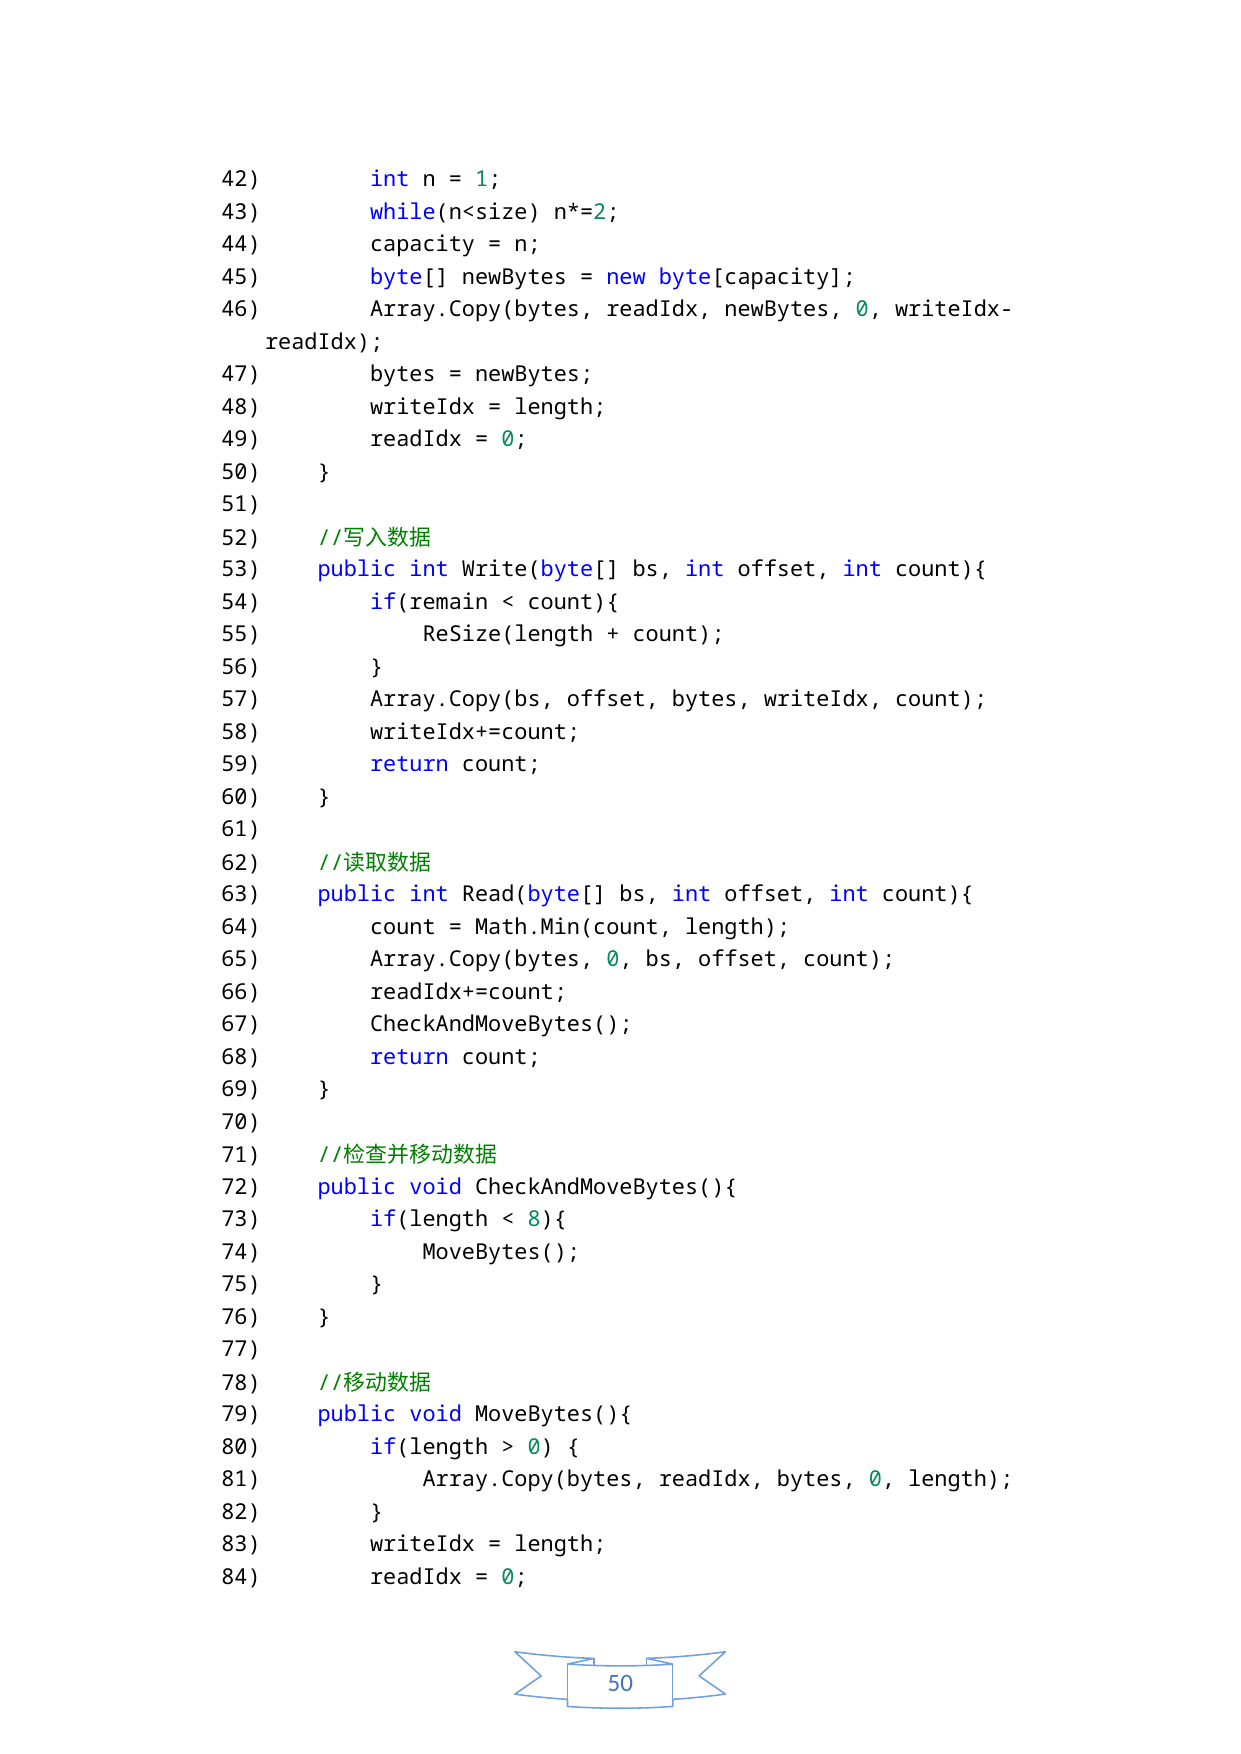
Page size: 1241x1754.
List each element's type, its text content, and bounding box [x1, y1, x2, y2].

list public void MoveBytes(){ [221, 1397, 1063, 1429]
list } [221, 649, 1063, 682]
list if(length < 8){ [221, 1202, 1063, 1234]
list bytes = newBytes; [221, 357, 1063, 389]
list //检查并移动数据 [221, 1137, 1063, 1169]
list capacity = n; [221, 227, 1063, 259]
list if(remain < count){ [221, 584, 1063, 617]
list //移动数据 [221, 1364, 1063, 1397]
list } [221, 1299, 1063, 1332]
list CheckAndMoveBytes(); [221, 1007, 1063, 1039]
list Array.Copy(bytes, readIdx, newBytes, 0, writeIdx-readIdx); [221, 292, 1063, 357]
list } [221, 779, 1063, 812]
list return count; [221, 1039, 1063, 1072]
list byte[] newBytes = new byte[capacity]; [221, 259, 1063, 292]
list public int Write(byte[] bs, int offset, int count){ [221, 552, 1063, 584]
list } [221, 1494, 1063, 1527]
list if(length > 0) { [221, 1429, 1063, 1462]
list writeIdx+=count; [221, 714, 1063, 747]
list ReSize(length + count); [221, 617, 1063, 649]
list //写入数据 [221, 519, 1063, 552]
list while(n<size) n*=2; [221, 194, 1063, 227]
list } [221, 1267, 1063, 1299]
list //读取数据 [221, 844, 1063, 877]
list } [221, 454, 1063, 487]
list Array.Copy(bytes, readIdx, bytes, 0, length); [221, 1462, 1063, 1494]
list MoveBytes(); [221, 1234, 1063, 1267]
list writeIdx = length; [221, 389, 1063, 422]
list readIdx = 0; [221, 1559, 1063, 1592]
list } [221, 1072, 1063, 1104]
list readIdx = 0; [221, 422, 1063, 454]
list return count; [221, 747, 1063, 779]
list writeIdx = length; [221, 1527, 1063, 1559]
list int n = 1; [221, 162, 1063, 194]
list count = Math.Min(count, length); [221, 909, 1063, 942]
list public void CheckAndMoveBytes(){ [221, 1169, 1063, 1202]
list readIdx+=count; [221, 974, 1063, 1007]
list Array.Copy(bs, offset, bytes, writeIdx, count); [221, 682, 1063, 714]
list public int Read(byte[] bs, int offset, int count){ [221, 877, 1063, 909]
list Array.Copy(bytes, 0, bs, offset, count); [221, 942, 1063, 974]
